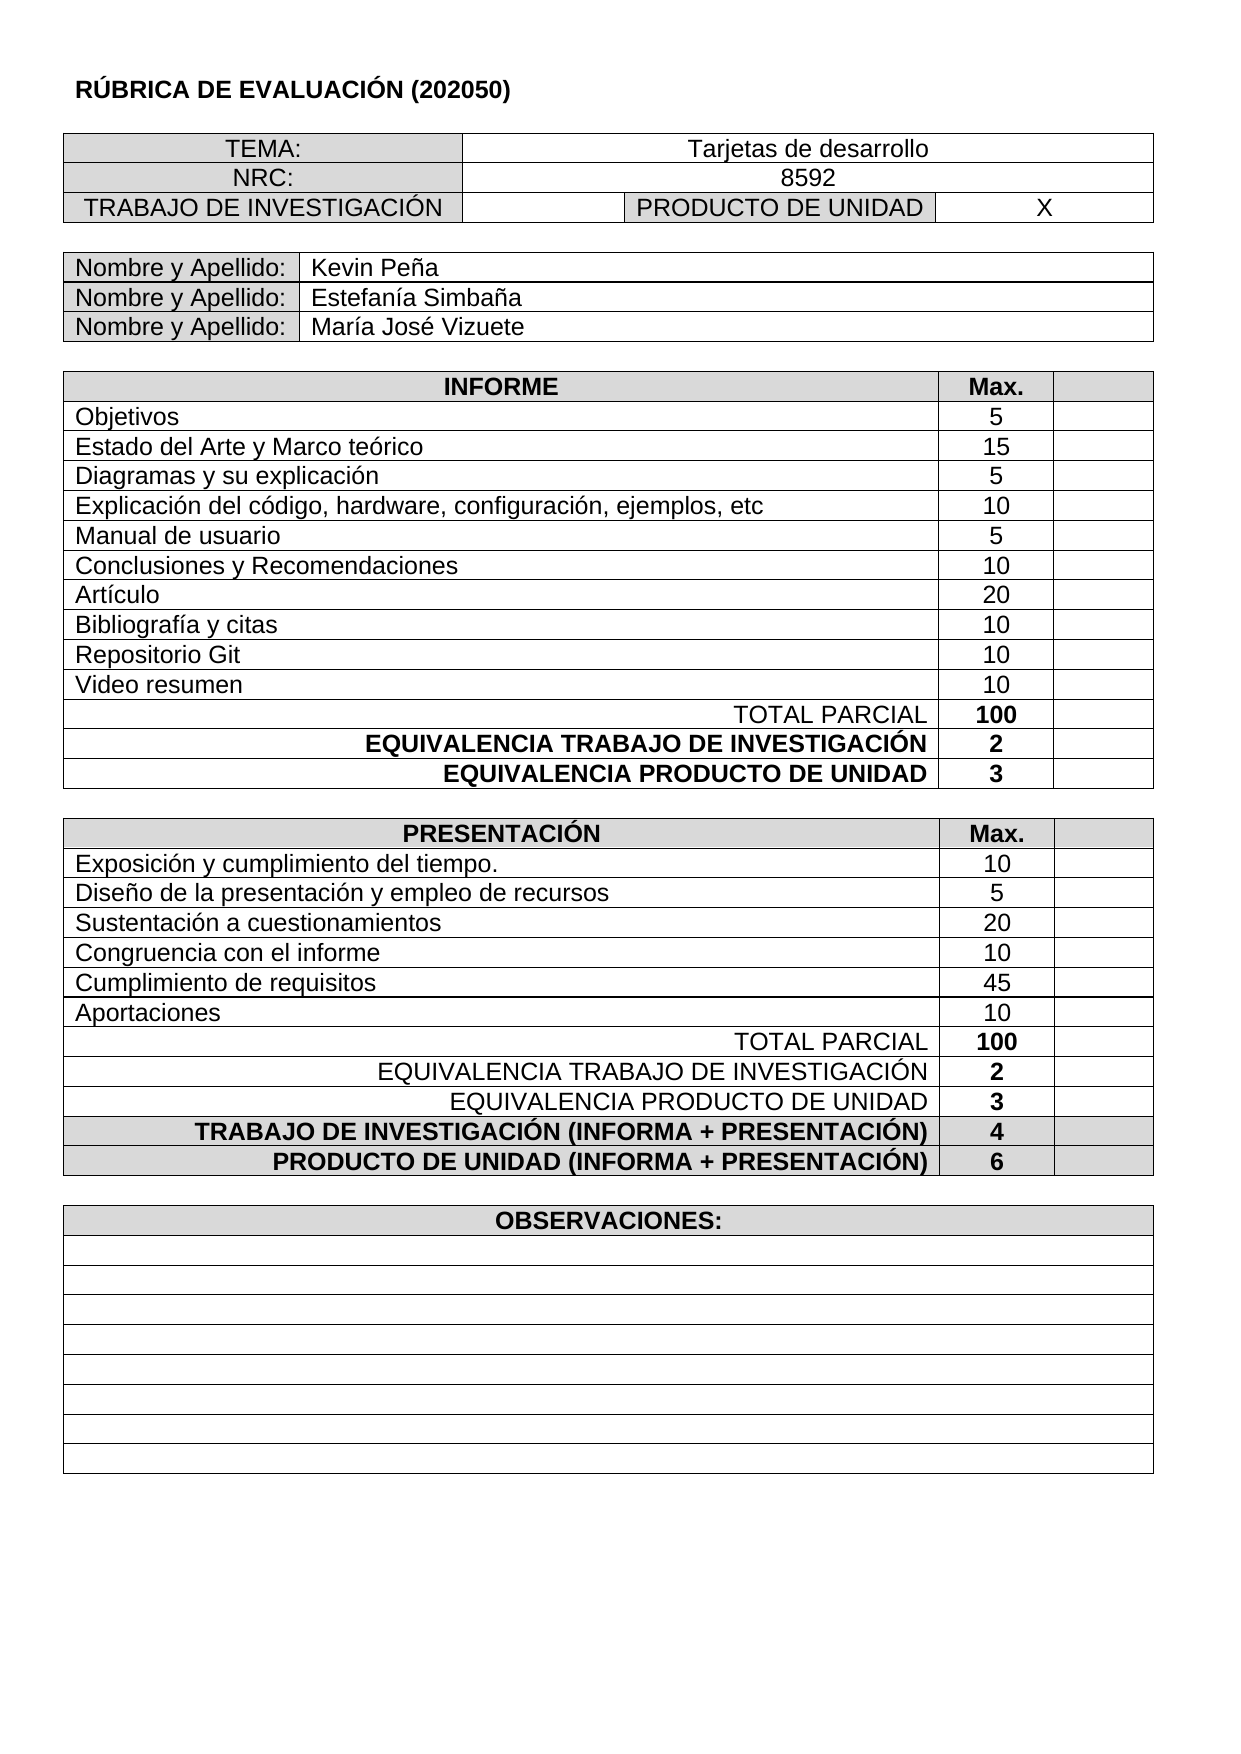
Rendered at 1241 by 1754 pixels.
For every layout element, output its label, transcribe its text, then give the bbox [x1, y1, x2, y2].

table_cell NRC: [64, 163, 462, 192]
table_cell 6 [940, 1146, 1054, 1175]
table_cell EQUIVALENCIA PRODUCTO DE UNIDAD [64, 759, 938, 788]
table_cell 10 [939, 491, 1053, 520]
table_cell EQUIVALENCIA TRABAJO DE INVESTIGACIÓN [64, 1057, 939, 1086]
table_cell 5 [939, 461, 1053, 490]
table_cell 10 [939, 640, 1053, 669]
table_cell Repositorio Git [64, 640, 938, 669]
table_cell 5 [940, 878, 1054, 907]
table_cell 10 [940, 998, 1054, 1026]
table_cell [1054, 521, 1153, 549]
table_cell Nombre y Apellido: [64, 312, 299, 341]
table_cell Video resumen [64, 670, 938, 698]
table_cell Nombre y Apellido: [64, 283, 299, 311]
table_cell [1054, 551, 1153, 579]
table_cell [64, 1266, 1153, 1294]
table_cell [1054, 431, 1153, 460]
table_cell TOTAL PARCIAL [64, 1027, 939, 1056]
table_cell [64, 1295, 1153, 1324]
table_header PRESENTACIÓN [64, 819, 939, 847]
table_cell 4 [940, 1117, 1054, 1145]
table_cell TRABAJO DE INVESTIGACIÓN (INFORMA + PRESENTACIÓN) [64, 1117, 939, 1145]
table_header Kevin Peña [300, 253, 1153, 281]
table_header OBSERVACIONES: [64, 1206, 1153, 1235]
table_cell [1054, 580, 1153, 609]
table_cell 5 [939, 521, 1053, 549]
table_cell [1054, 729, 1153, 758]
table_cell 10 [939, 551, 1053, 579]
table_cell Estefanía Simbaña [300, 283, 1153, 311]
table_cell [1054, 610, 1153, 639]
table_cell 20 [939, 580, 1053, 609]
table_cell 2 [940, 1057, 1054, 1086]
table_cell [1054, 402, 1153, 430]
table_cell TRABAJO DE INVESTIGACIÓN [64, 193, 462, 222]
table_cell Aportaciones [64, 998, 939, 1026]
table_cell [64, 1236, 1153, 1264]
table_header INFORME [64, 372, 938, 401]
text RÚBRICA DE EVALUACIÓN (202050) [75, 75, 1165, 104]
table_cell 10 [940, 938, 1054, 967]
table_cell [1054, 491, 1153, 520]
table_cell 2 [939, 729, 1053, 758]
table_cell [1055, 878, 1153, 907]
table_cell 10 [940, 849, 1054, 877]
table_cell PRODUCTO DE UNIDAD [625, 193, 935, 222]
table_cell 10 [939, 670, 1053, 698]
table_cell [1055, 1117, 1153, 1145]
table_cell 3 [939, 759, 1053, 788]
table_cell [1055, 1146, 1153, 1175]
table_cell Artículo [64, 580, 938, 609]
table_cell 20 [940, 908, 1054, 937]
table_header Max. [940, 819, 1054, 847]
table_cell Exposición y cumplimiento del tiempo. [64, 849, 939, 877]
table_cell [1055, 1027, 1153, 1056]
table_cell Objetivos [64, 402, 938, 430]
table_header TEMA: [64, 134, 462, 162]
table_cell [1055, 849, 1153, 877]
table_cell 8592 [463, 163, 1153, 192]
table_cell 3 [940, 1087, 1054, 1116]
table_cell Estado del Arte y Marco teórico [64, 431, 938, 460]
table_cell [1054, 461, 1153, 490]
table_header [1054, 372, 1153, 401]
table_cell Cumplimiento de requisitos [64, 968, 939, 996]
table_cell Diseño de la presentación y empleo de recursos [64, 878, 939, 907]
table_cell [1055, 908, 1153, 937]
table_cell Conclusiones y Recomendaciones [64, 551, 938, 579]
table_cell EQUIVALENCIA TRABAJO DE INVESTIGACIÓN [64, 729, 938, 758]
table_cell TOTAL PARCIAL [64, 700, 938, 728]
table_cell 5 [939, 402, 1053, 430]
table_cell EQUIVALENCIA PRODUCTO DE UNIDAD [64, 1087, 939, 1116]
table_cell [64, 1355, 1153, 1384]
table_header [1055, 819, 1153, 847]
table_cell [64, 1385, 1153, 1413]
table_cell 100 [940, 1027, 1054, 1056]
table_header Max. [939, 372, 1053, 401]
table_cell PRODUCTO DE UNIDAD (INFORMA + PRESENTACIÓN) [64, 1146, 939, 1175]
table_cell [64, 1415, 1153, 1443]
table_cell Explicación del código, hardware, configuración, ejemplos, etc [64, 491, 938, 520]
table_cell [64, 1444, 1153, 1473]
table_cell [1055, 1057, 1153, 1086]
table_cell Sustentación a cuestionamientos [64, 908, 939, 937]
table_cell [1055, 938, 1153, 967]
table_cell [463, 193, 624, 222]
table_cell Congruencia con el informe [64, 938, 939, 967]
table_cell [1054, 700, 1153, 728]
table_cell X [936, 193, 1153, 222]
table_cell [1054, 640, 1153, 669]
table_cell [1055, 1087, 1153, 1116]
table_cell Diagramas y su explicación [64, 461, 938, 490]
table_header Nombre y Apellido: [64, 253, 299, 281]
table_cell 45 [940, 968, 1054, 996]
table_cell 100 [939, 700, 1053, 728]
table_cell [64, 1325, 1153, 1354]
table_cell [1054, 759, 1153, 788]
table_cell María José Vizuete [300, 312, 1153, 341]
table_cell [1055, 968, 1153, 996]
table_cell [1054, 670, 1153, 698]
table_cell Manual de usuario [64, 521, 938, 549]
table_cell [1055, 998, 1153, 1026]
table_cell 15 [939, 431, 1053, 460]
table_cell 10 [939, 610, 1053, 639]
table_cell Bibliografía y citas [64, 610, 938, 639]
table_header Tarjetas de desarrollo [463, 134, 1153, 162]
